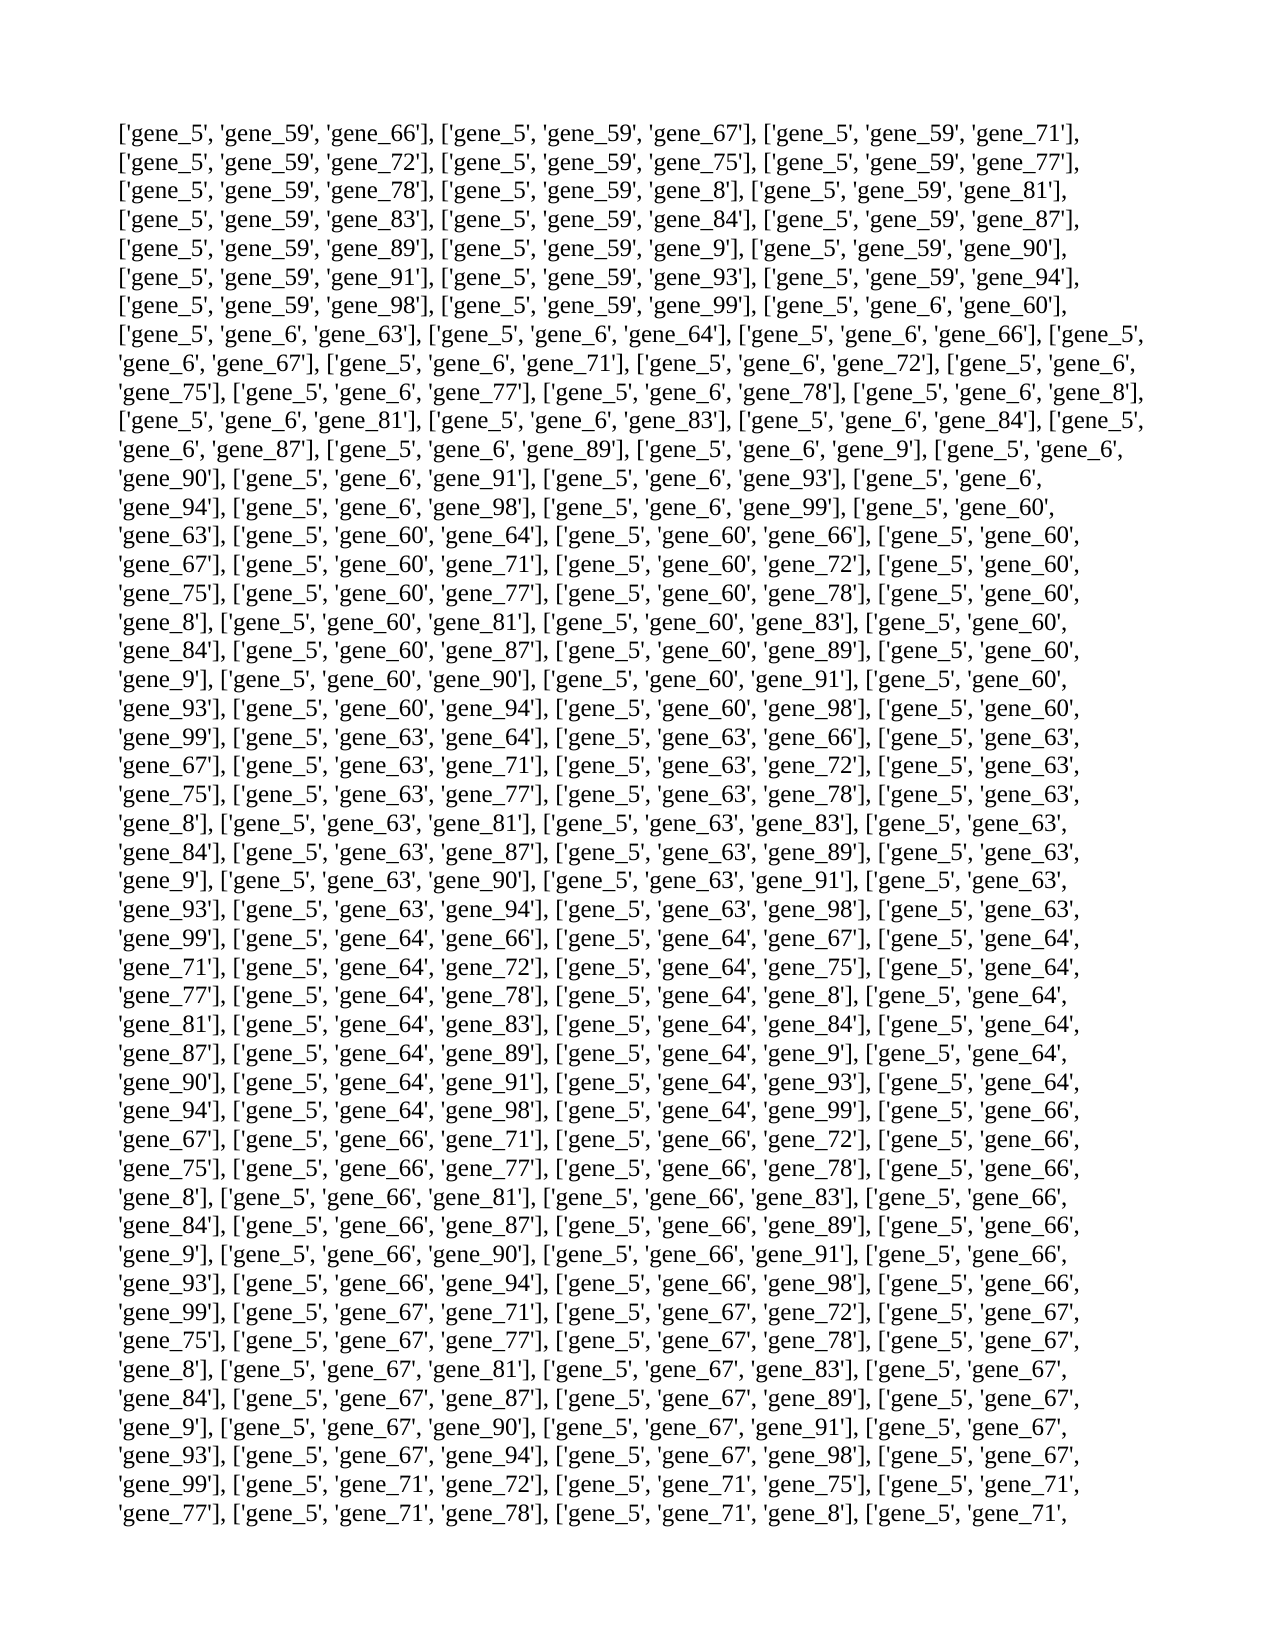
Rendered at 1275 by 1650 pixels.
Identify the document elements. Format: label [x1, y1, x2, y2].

text [118, 118, 1157, 1527]
